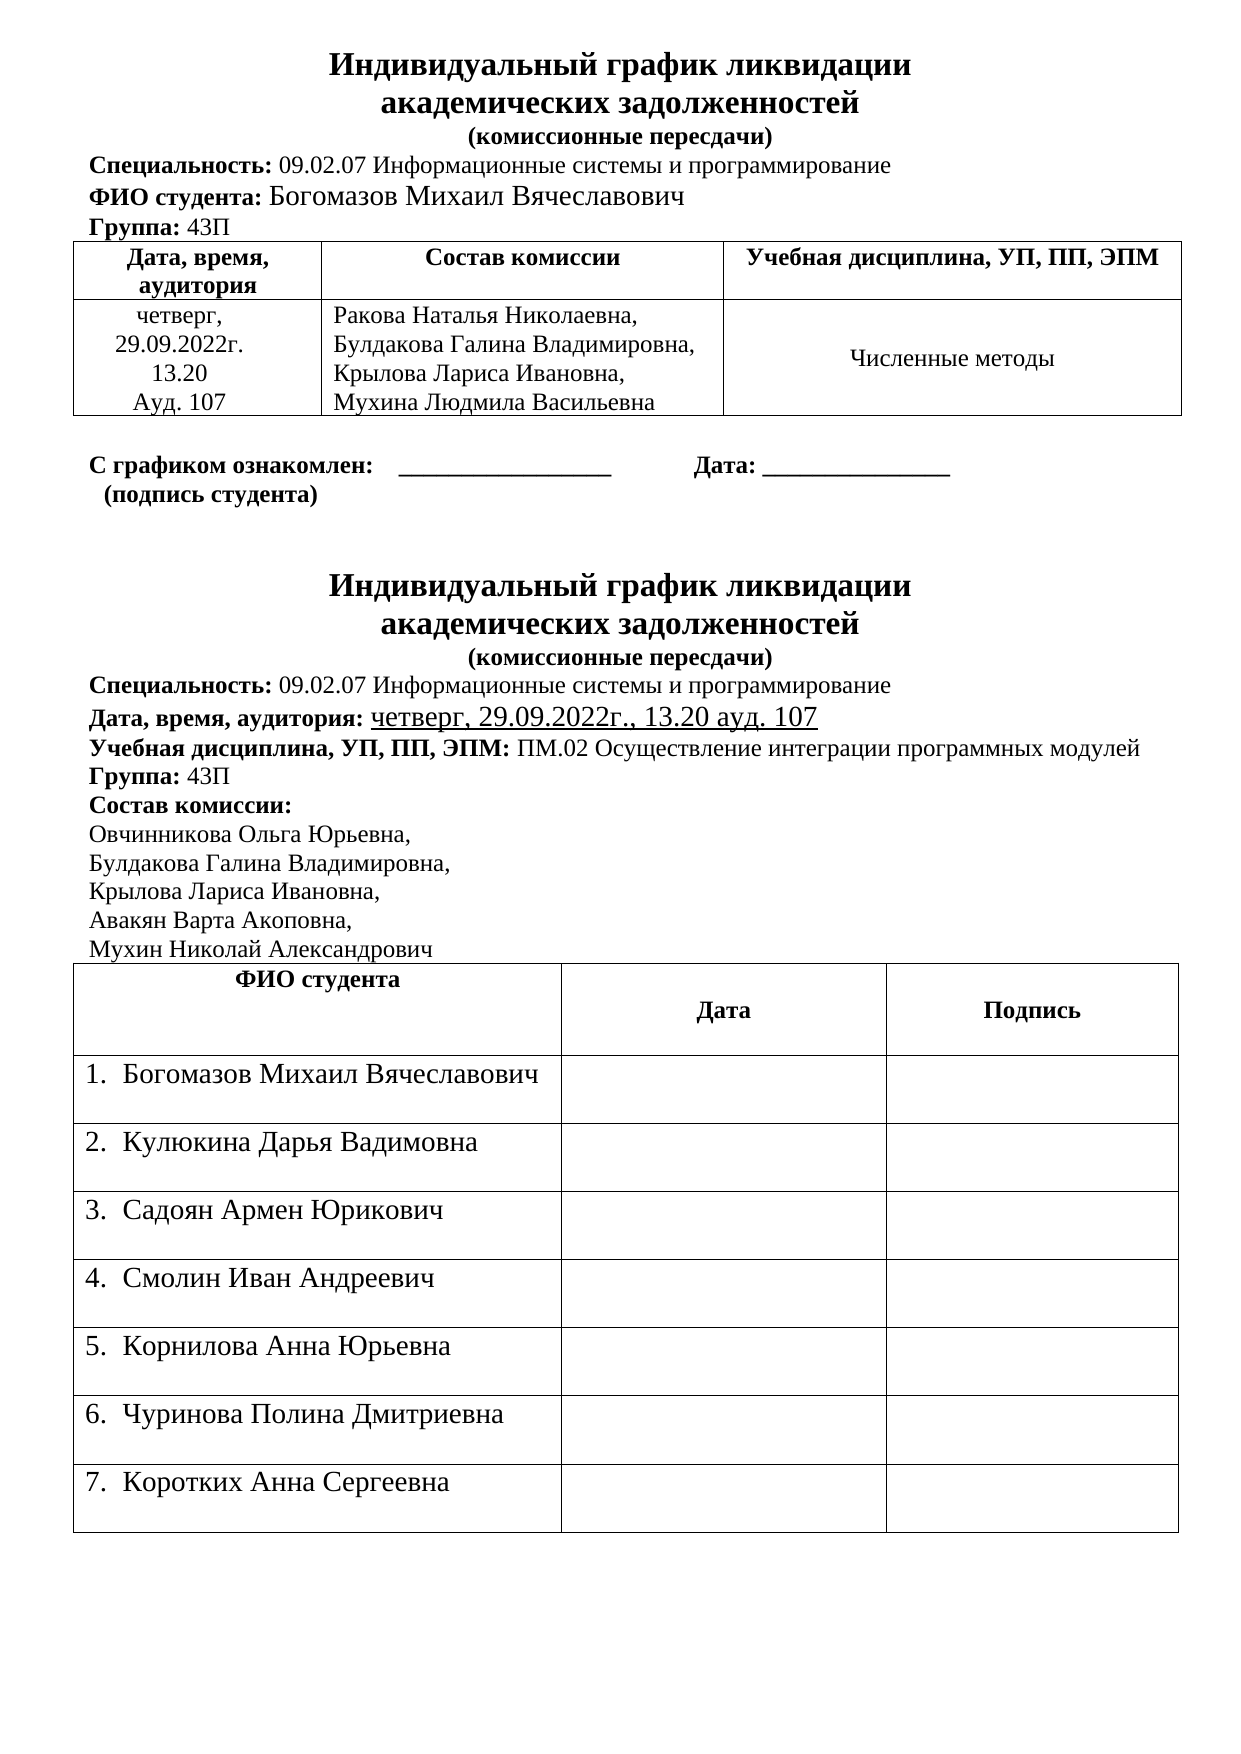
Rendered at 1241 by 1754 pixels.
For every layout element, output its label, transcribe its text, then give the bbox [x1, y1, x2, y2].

text (комиссионные пересдачи) [88, 121, 1152, 150]
table_cell [887, 1396, 1178, 1463]
text Состав комиссии: [88, 790, 1152, 819]
text (комиссионные пересдачи) [88, 642, 1152, 670]
table_cell [562, 1192, 886, 1259]
text Индивидуальный график ликвидации [88, 44, 1152, 83]
table_cell [887, 1328, 1178, 1395]
text Группа: 43П [88, 761, 1152, 790]
table_cell [887, 1260, 1178, 1327]
table_cell [887, 1056, 1178, 1123]
text (подпись студента) [88, 479, 1152, 507]
table_cell [562, 1124, 886, 1191]
table_cell [887, 1192, 1178, 1259]
table_cell Численные методы [724, 300, 1181, 415]
text Группа: 43П [88, 212, 1152, 241]
text Булдакова Галина Владимировна, [88, 848, 1152, 876]
text Крылова Лариса Ивановна, [88, 876, 1152, 905]
table_header Учебная дисциплина, УП, ПП, ЭПМ [724, 242, 1181, 299]
text Авакян Варта Акоповна, [88, 905, 1152, 934]
text Дата, время, аудитория: четверг, 29.09.2022г., 13.20 ауд. 107 [88, 699, 1152, 733]
table_cell [562, 1056, 886, 1123]
text С графиком ознакомлен: _________________ Дата: _______________ [88, 450, 1152, 479]
text Индивидуальный график ликвидации [88, 565, 1152, 603]
text ФИО студента: Богомазов Михаил Вячеславович [88, 178, 1152, 212]
table_cell Ракова Наталья Николаевна, Булдакова Галина Владимировна, Крылова Лариса Ивановна, Мухина Людмила Васильевна [322, 300, 723, 415]
text академических задолженностей [88, 83, 1152, 121]
text Учебная дисциплина, УП, ПП, ЭПМ: ПМ.02 Осуществление интеграции программных модулей [88, 733, 1152, 761]
table_cell Богомазов Михаил Вячеславович [74, 1056, 561, 1123]
table_cell [562, 1260, 886, 1327]
table_header Дата, время, аудитория [74, 242, 321, 299]
table_cell Коротких Анна Сергеевна [74, 1465, 561, 1532]
table_cell [562, 1465, 886, 1532]
table_cell [887, 1465, 1178, 1532]
table_cell [887, 1124, 1178, 1191]
table_header Дата [562, 964, 886, 1055]
table_cell [562, 1396, 886, 1463]
table_header Подпись [887, 964, 1178, 1055]
table_header Состав комиссии [322, 242, 723, 299]
text Специальность: 09.02.07 Информационные системы и программирование [88, 670, 1152, 699]
table_cell [562, 1328, 886, 1395]
table_cell Смолин Иван Андреевич [74, 1260, 561, 1327]
table_cell Чуринова Полина Дмитриевна [74, 1396, 561, 1463]
table_cell Корнилова Анна Юрьевна [74, 1328, 561, 1395]
table_cell Садоян Армен Юрикович [74, 1192, 561, 1259]
text академических задолженностей [88, 603, 1152, 642]
table_cell четверг, 29.09.2022г. 13.20 Ауд. 107 [74, 300, 321, 415]
table_cell Кулюкина Дарья Вадимовна [74, 1124, 561, 1191]
text Специальность: 09.02.07 Информационные системы и программирование [88, 150, 1152, 178]
text Овчинникова Ольга Юрьевна, [88, 819, 1152, 848]
table_header ФИО студента [74, 964, 561, 1055]
text Мухин Николай Александрович [88, 934, 1152, 963]
